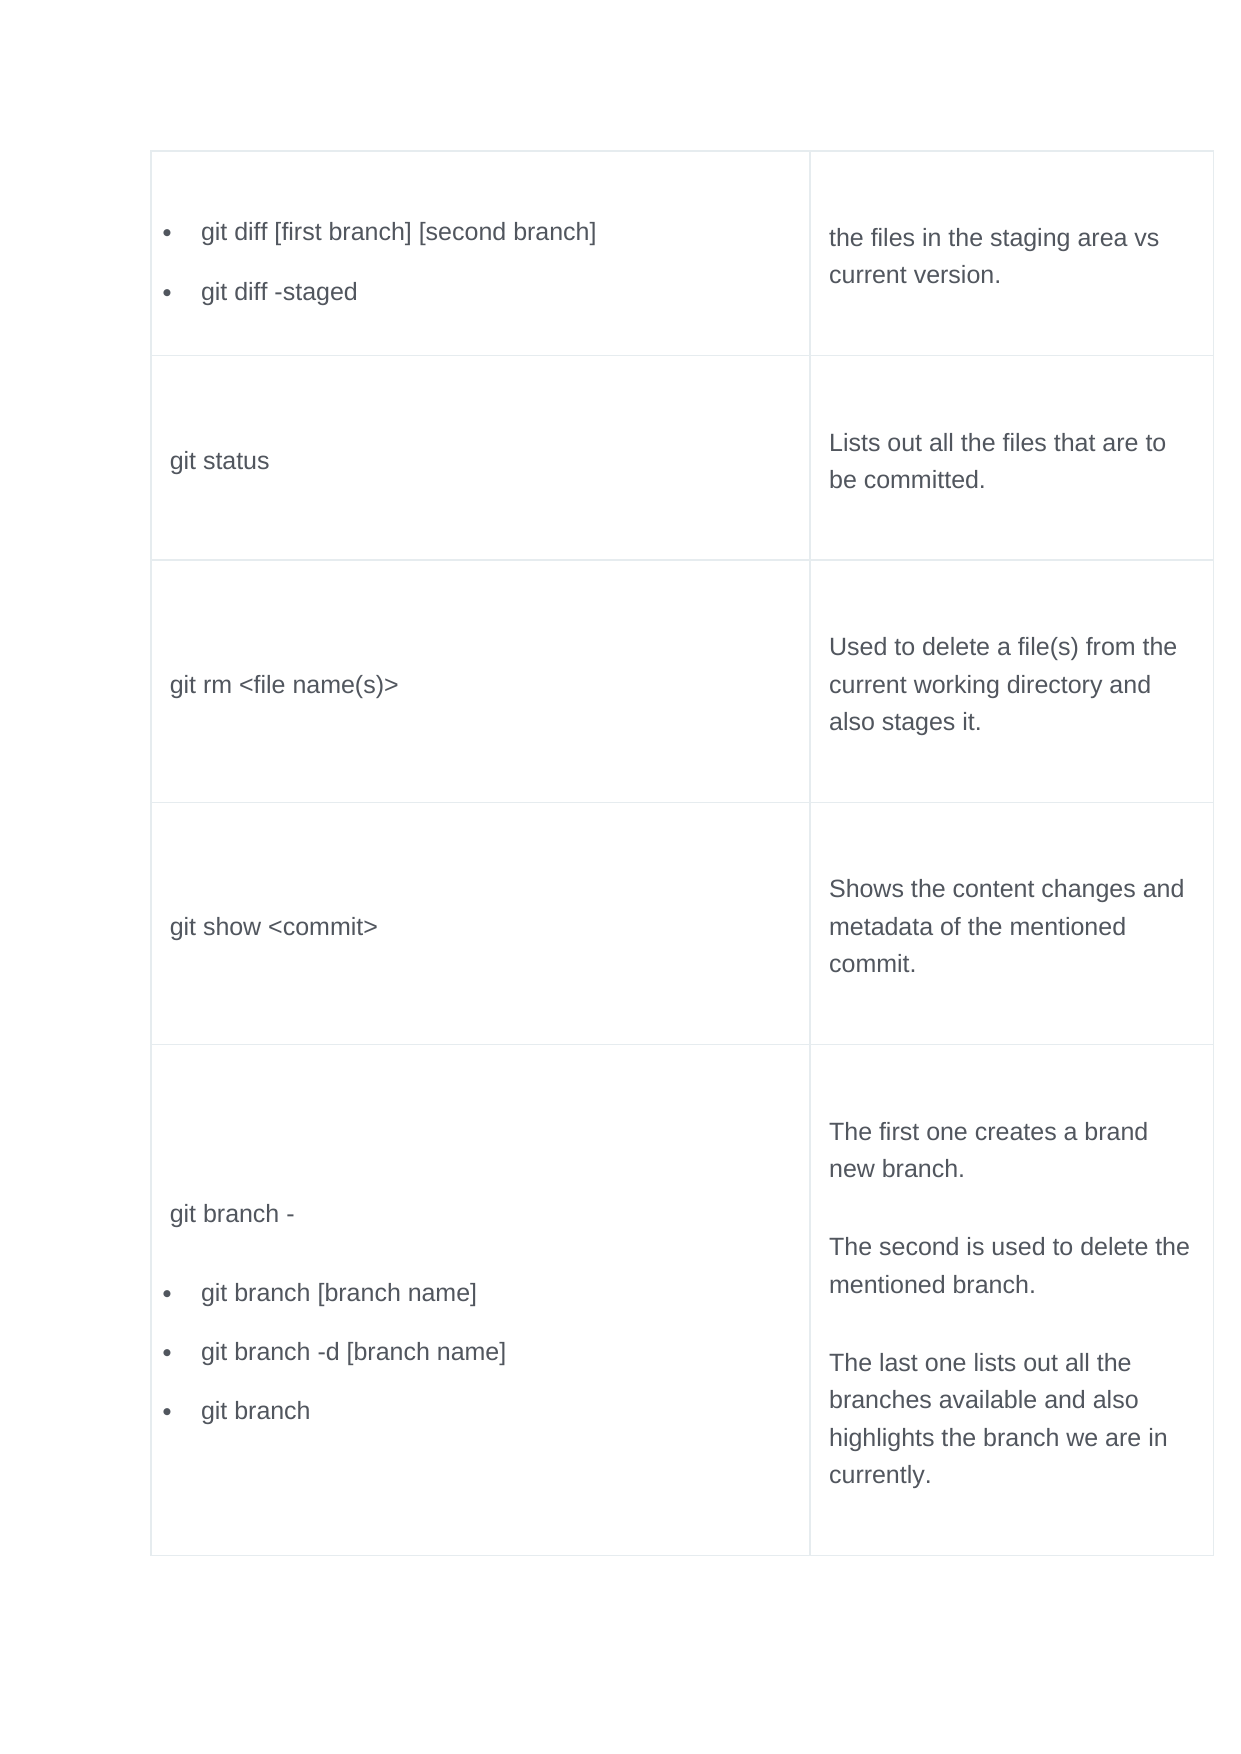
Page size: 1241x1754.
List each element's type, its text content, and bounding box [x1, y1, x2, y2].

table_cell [152, 152, 809, 355]
table_cell The first one creates a brand new branch. The second is used to delete the mentioned branch. The last one lists out all the branches available and also highlights the branch we are in currently. [811, 1045, 1213, 1555]
table_cell Shows the content changes and metadata of the mentioned commit. [811, 803, 1213, 1044]
table_cell git branch - git branch [branch name] git branch -d [branch name] git branch [152, 1045, 809, 1555]
table_cell Used to delete a file(s) from the current working directory and also stages it. [811, 561, 1213, 802]
table_cell git show <commit> [152, 803, 809, 1044]
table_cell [811, 152, 1213, 355]
table_cell git status [152, 356, 809, 559]
table_cell git rm <file name(s)> [152, 561, 809, 802]
table_cell Lists out all the files that are to be committed. [811, 356, 1213, 559]
